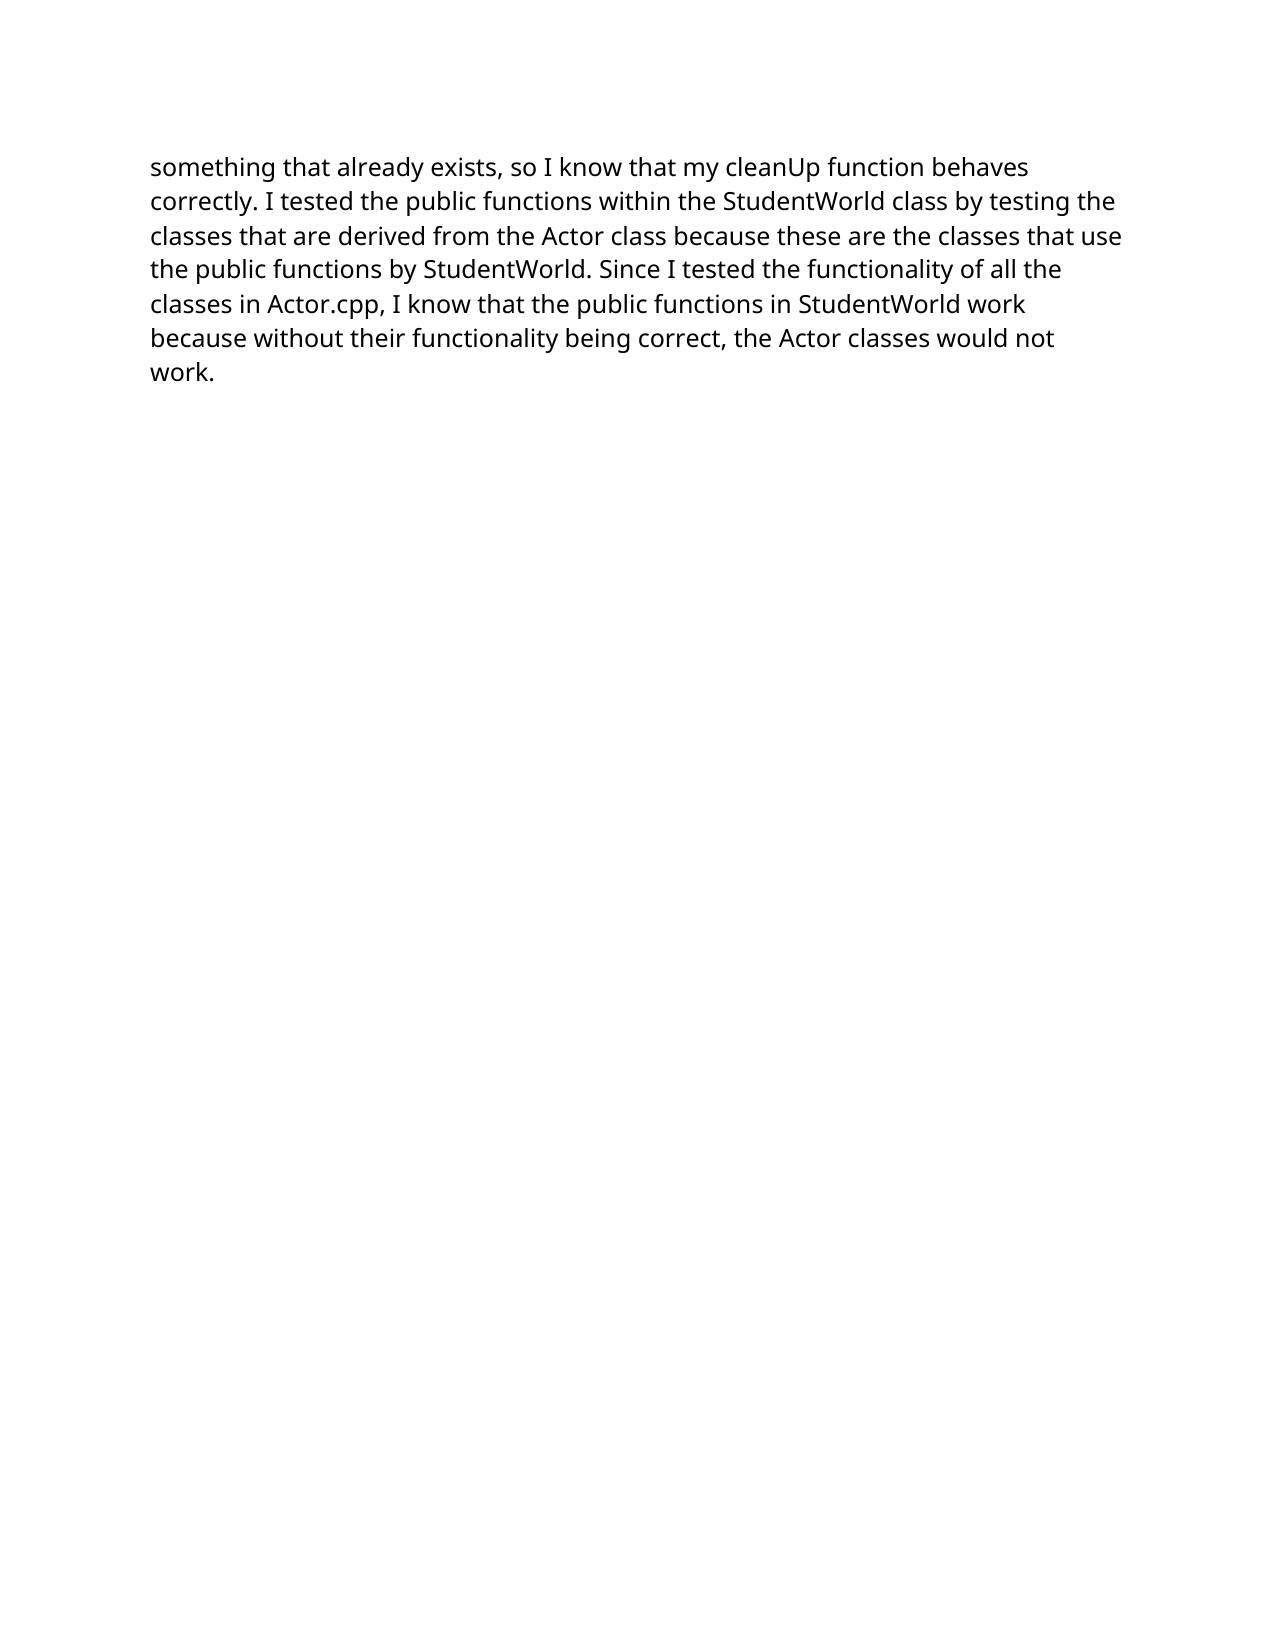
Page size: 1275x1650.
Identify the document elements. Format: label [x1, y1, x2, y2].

text [150, 150, 1125, 388]
